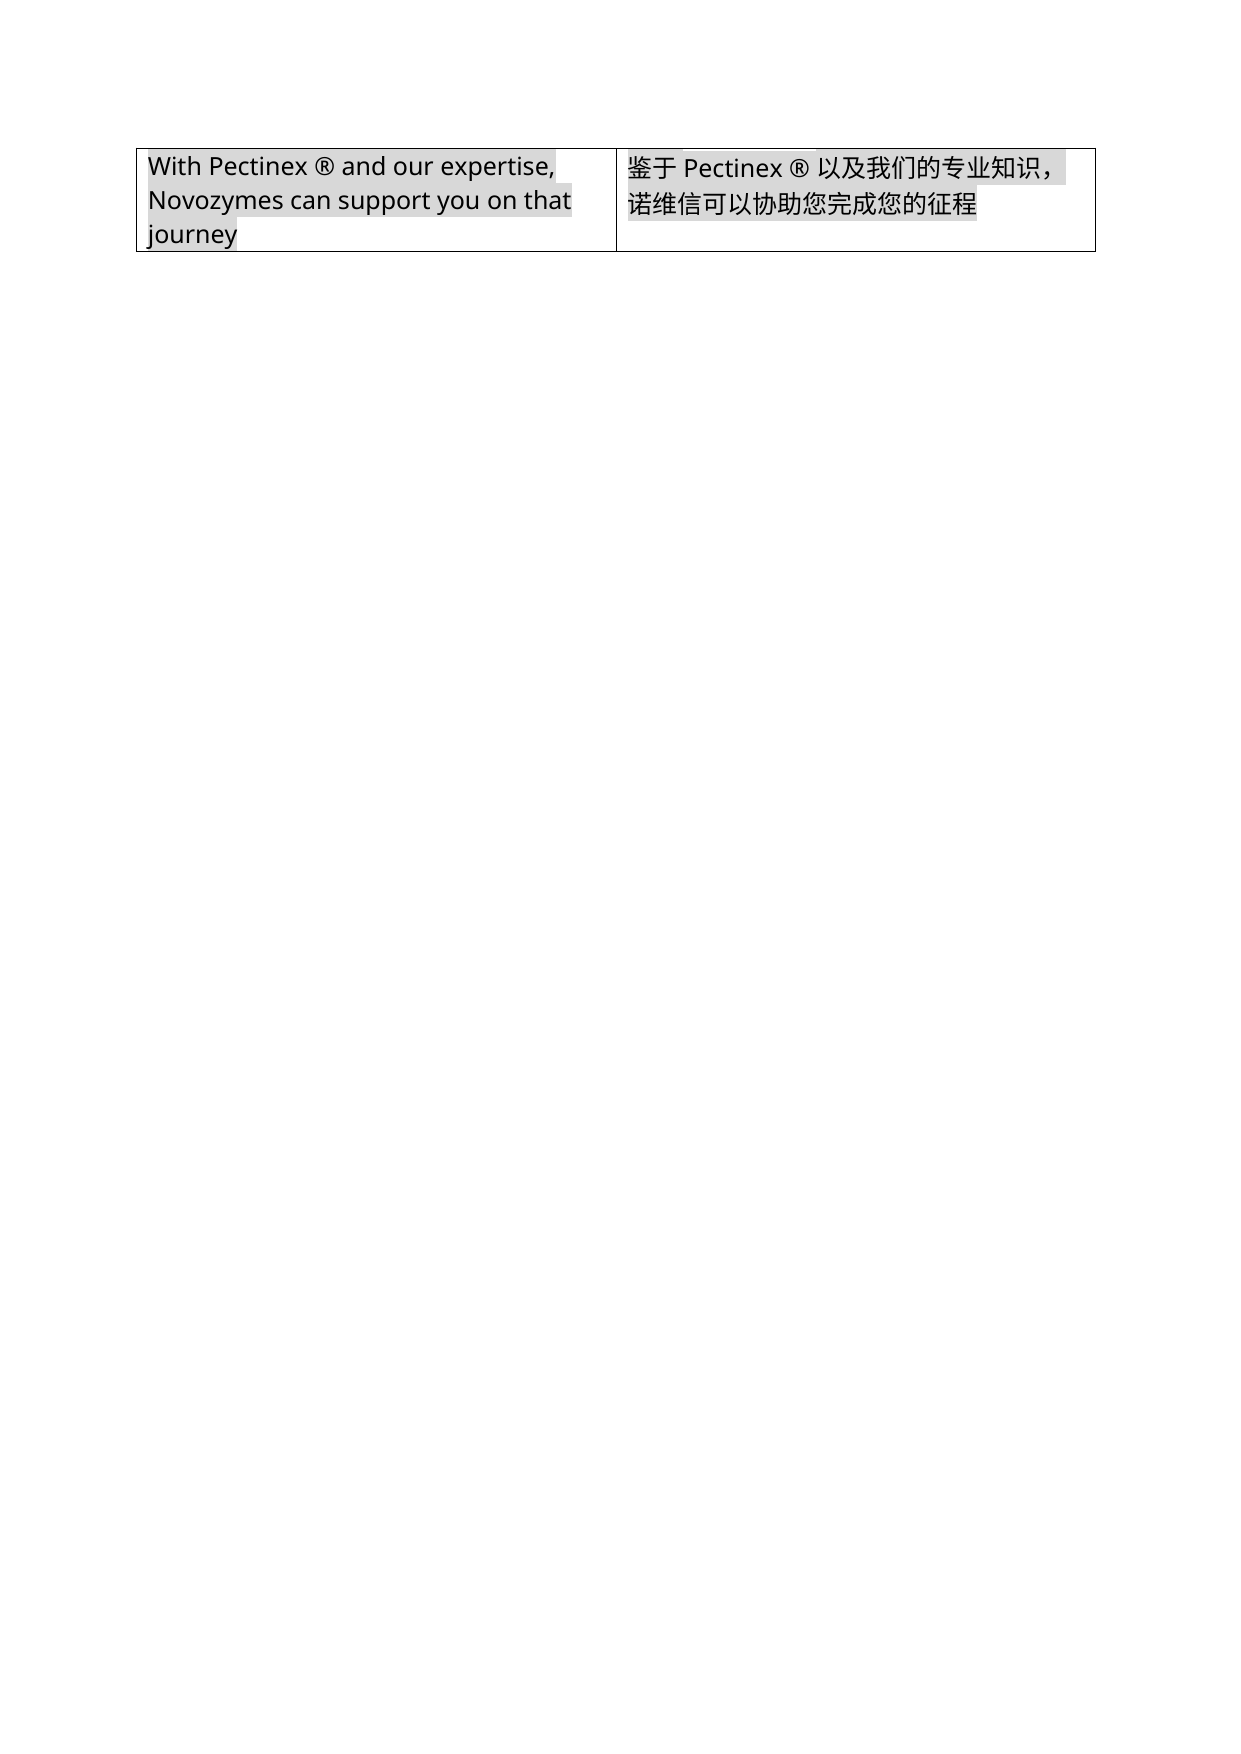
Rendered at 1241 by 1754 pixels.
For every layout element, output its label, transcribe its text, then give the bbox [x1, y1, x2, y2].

table_cell 鉴于 Pectinex ® 以及我们的专业知识，诺维信可以协助您完成您的征程 [617, 149, 1095, 251]
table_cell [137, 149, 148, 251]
table_cell With Pectinex ® and our expertise, Novozymes can support you on that journey [237, 149, 616, 251]
